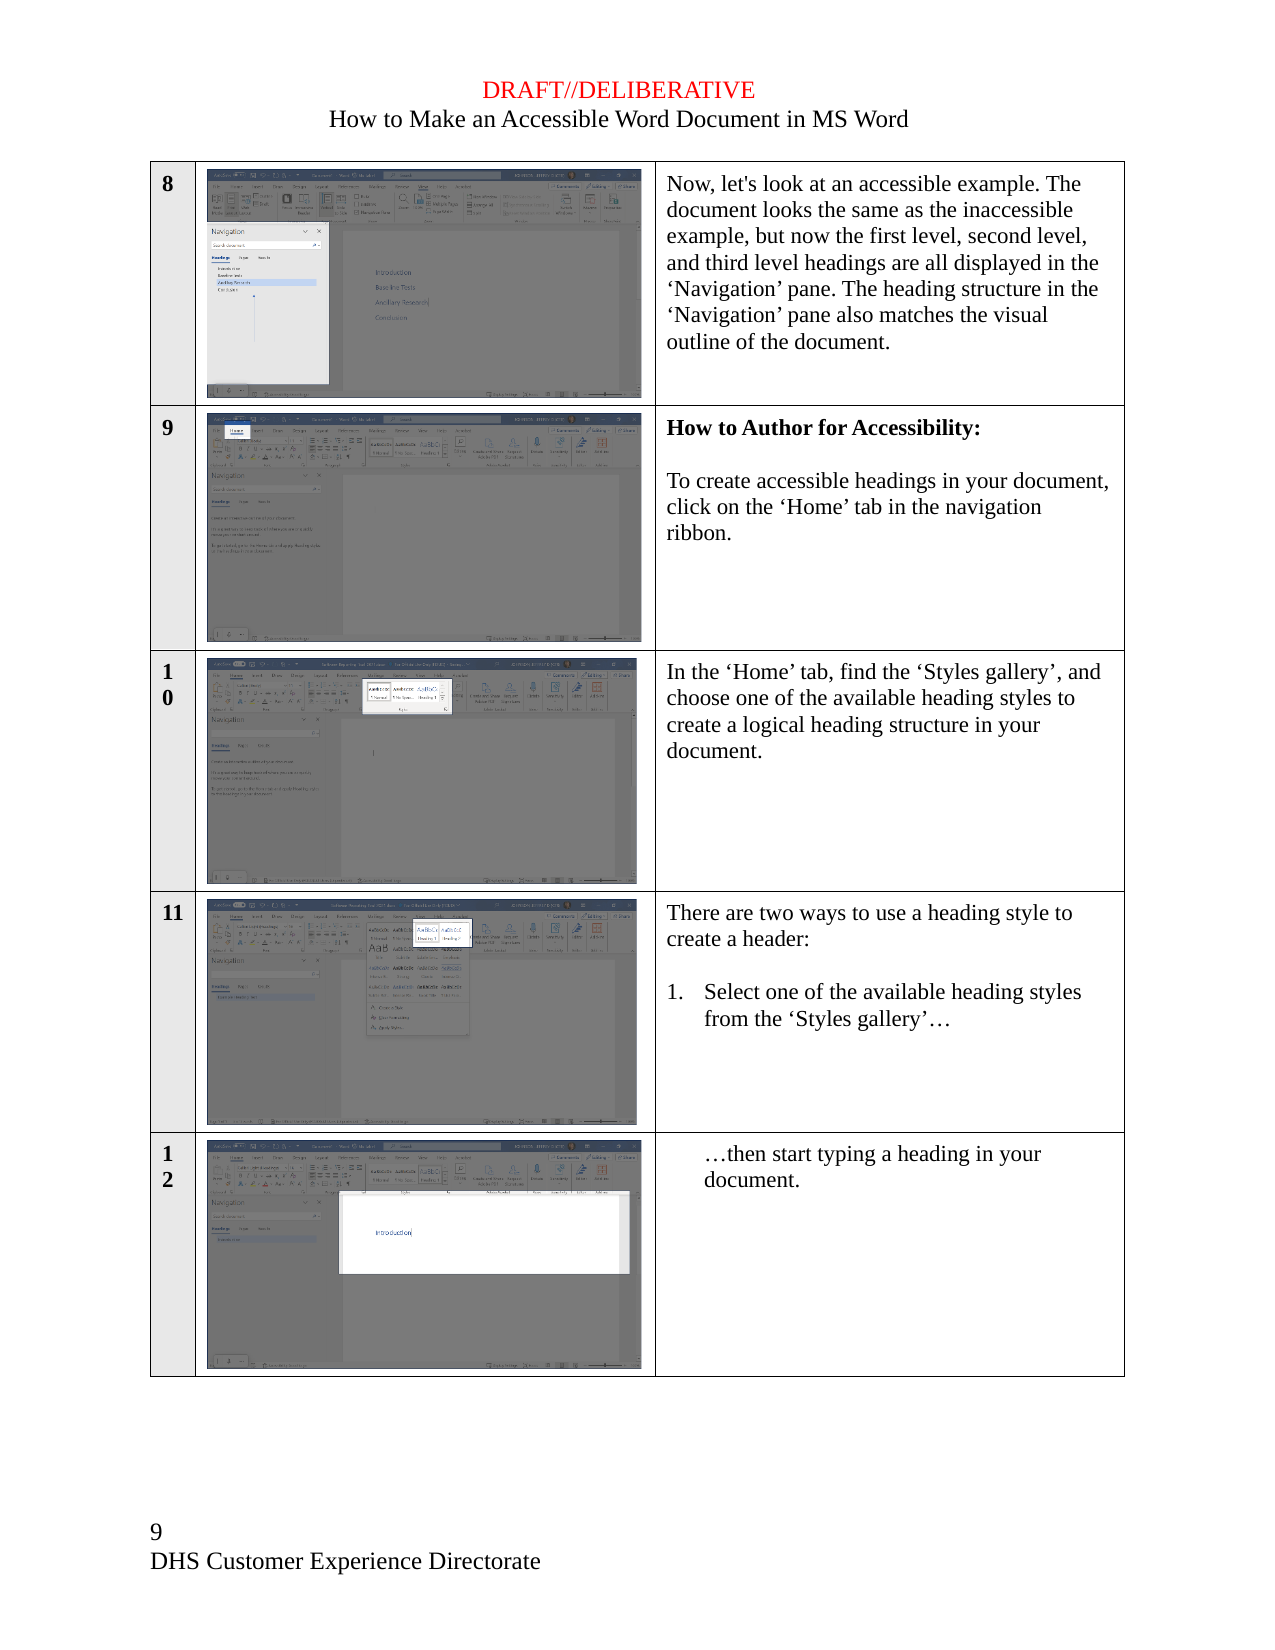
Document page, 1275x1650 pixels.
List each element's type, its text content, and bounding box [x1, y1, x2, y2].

table_cell [196, 406, 655, 649]
table_cell Now, let's look at an accessible example. The document looks the same as the inaccessible example, but now the first level, second level, and third level headings are all displayed in the ‘Navigation’ pane. The heading structure in the ‘Navigation’ pane also matches the visual outline of the document. [656, 162, 1124, 405]
table_cell 9 [151, 406, 195, 649]
table_cell How to Author for Accessibility: To create accessible headings in your document, click on the ‘Home’ tab in the navigation ribbon. [656, 406, 1124, 649]
table_cell [196, 162, 655, 405]
table_cell In the ‘Home’ tab, find the ‘Styles gallery’, and choose one of the available heading styles to create a logical heading structure in your document. [656, 651, 1124, 891]
picture [207, 658, 637, 884]
picture [207, 169, 642, 398]
picture [207, 899, 637, 1125]
table_cell There are two ways to use a heading style to create a header: Select one of the available heading styles from the ‘Styles gallery’… [656, 892, 1124, 1132]
table_cell [196, 1133, 655, 1376]
table_cell 11 [151, 892, 195, 1132]
table_cell 8 [151, 162, 195, 405]
picture [207, 1140, 642, 1369]
table_cell [196, 892, 655, 1132]
picture [207, 413, 642, 642]
table_cell [196, 651, 655, 891]
table_cell …then start typing a heading in your document. [656, 1133, 1124, 1376]
table_cell 10 [151, 651, 195, 891]
table_cell 12 [151, 1133, 195, 1376]
